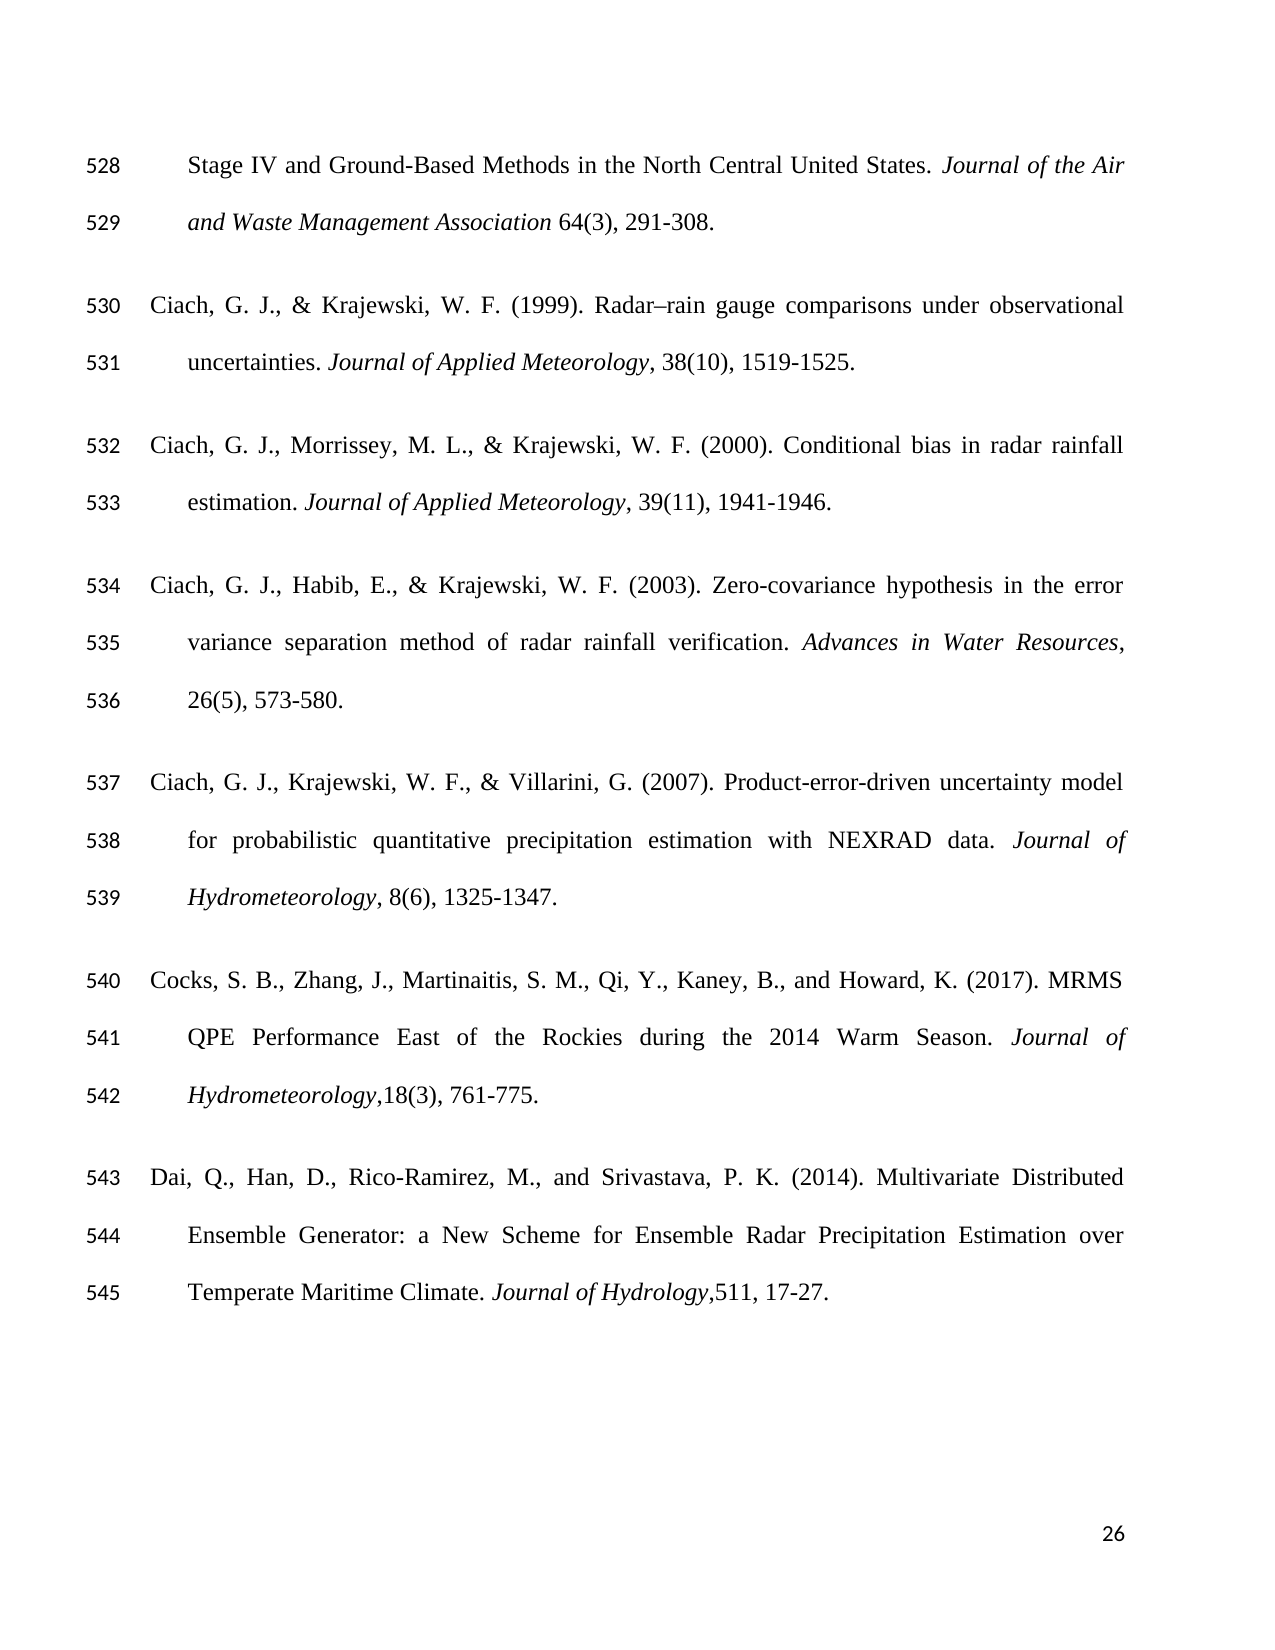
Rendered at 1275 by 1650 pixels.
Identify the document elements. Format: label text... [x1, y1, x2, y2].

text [150, 150, 1125, 236]
text Dai, Q., Han, D., Rico-Ramirez, M., and Srivastava, P. K. (2014). Multivariate Distributed Ensemble Generator: a New Scheme for Ensemble Radar Precipitation Estimation over Temperate Maritime Climate. Journal of Hydrology,511, 17-27. [150, 1162, 1125, 1306]
text Ciach, G. J., Krajewski, W. F., & Villarini, G. (2007). Product-error-driven uncertainty model for probabilistic quantitative precipitation estimation with NEXRAD data. Journal of Hydrometeorology, 8(6), 1325-1347. [150, 767, 1125, 911]
text Ciach, G. J., Morrissey, M. L., & Krajewski, W. F. (2000). Conditional bias in radar rainfall estimation. Journal of Applied Meteorology, 39(11), 1941-1946. [150, 430, 1125, 516]
text Cocks, S. B., Zhang, J., Martinaitis, S. M., Qi, Y., Kaney, B., and Howard, K. (2017). MRMS QPE Performance East of the Rockies during the 2014 Warm Season. Journal of Hydrometeorology,18(3), 761-775. [150, 965, 1125, 1109]
text Ciach, G. J., Habib, E., & Krajewski, W. F. (2003). Zero-covariance hypothesis in the error variance separation method of radar rainfall verification. Advances in Water Resources, 26(5), 573-580. [150, 570, 1125, 714]
text Ciach, G. J., & Krajewski, W. F. (1999). Radar–rain gauge comparisons under observational uncertainties. Journal of Applied Meteorology, 38(10), 1519-1525. [150, 290, 1125, 376]
